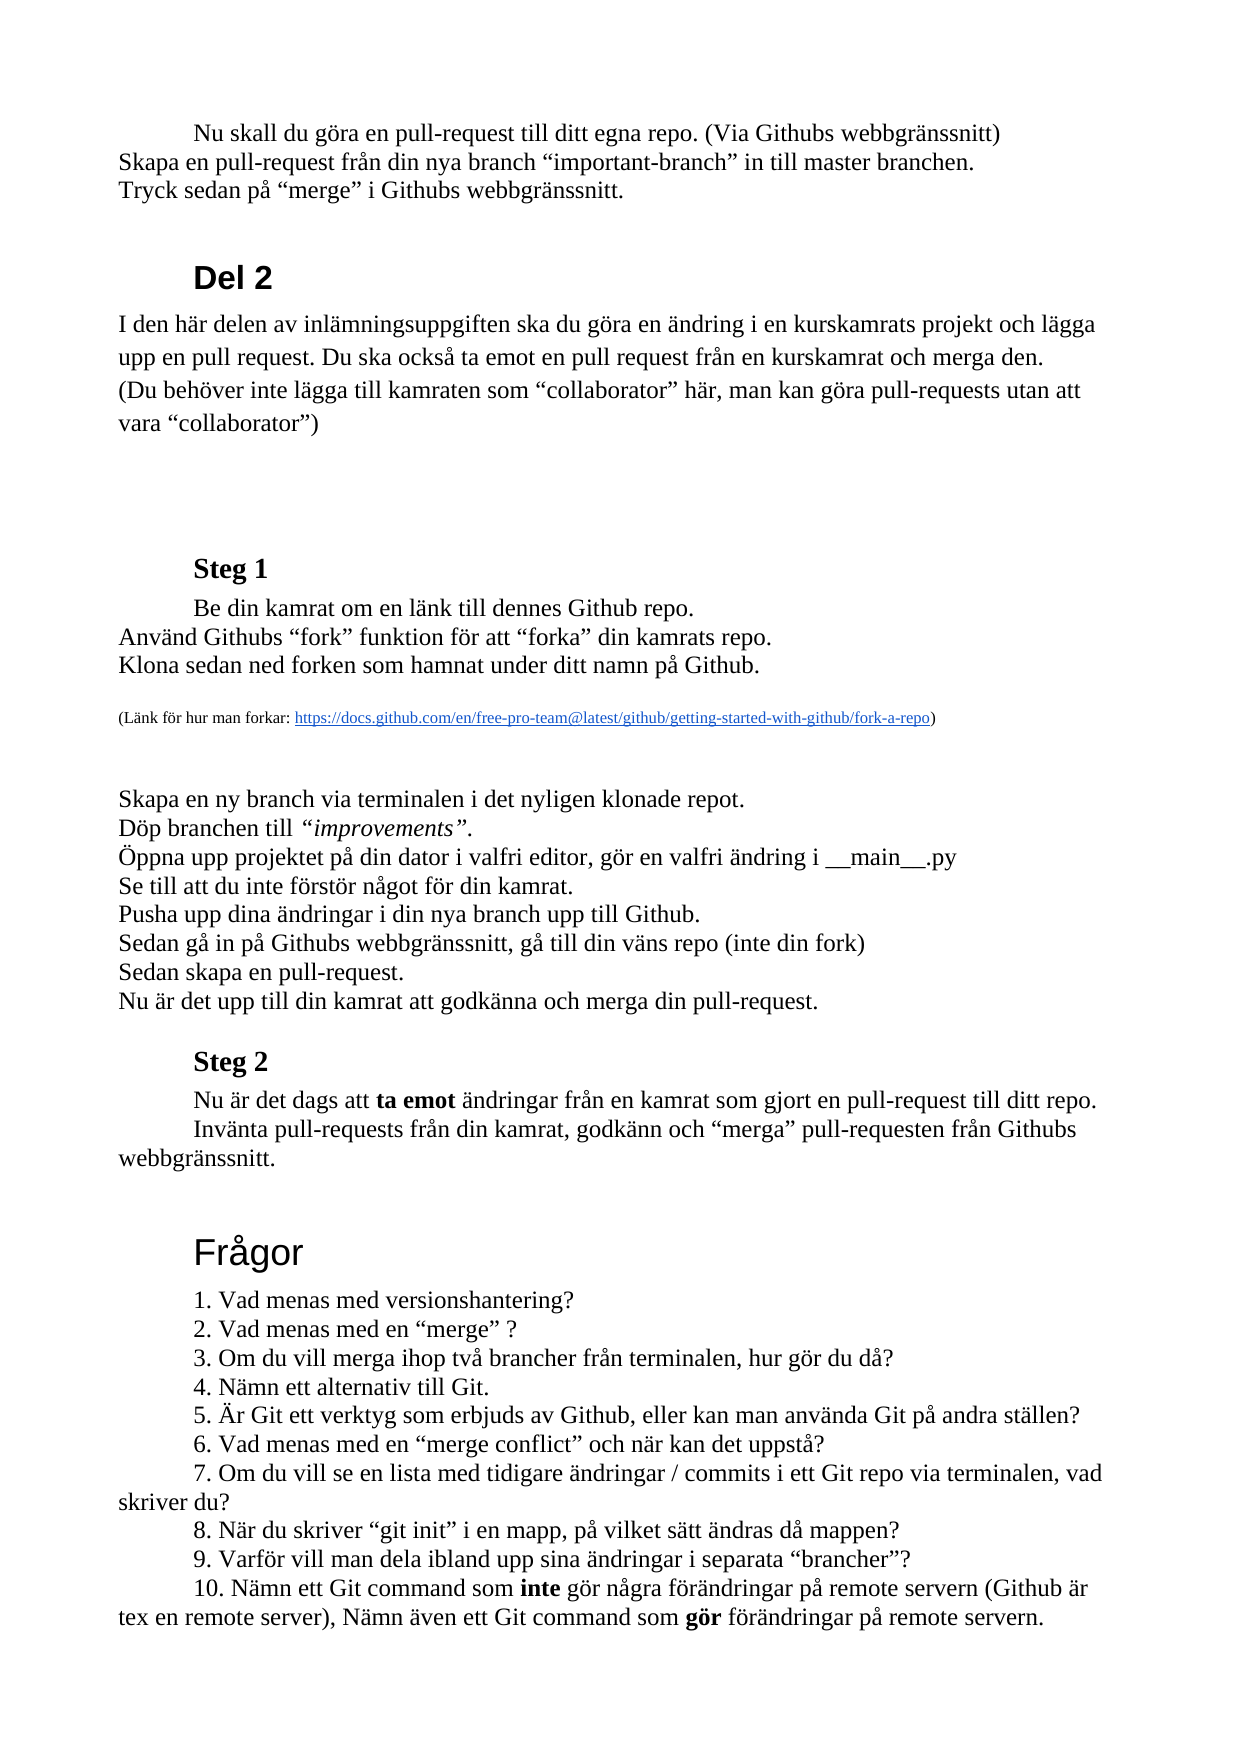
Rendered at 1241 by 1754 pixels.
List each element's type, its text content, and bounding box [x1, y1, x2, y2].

list 3. Om du vill merga ihop två brancher från terminalen, hur gör du då? [118, 1343, 1122, 1372]
text I den här delen av inlämningsuppgiften ska du göra en ändring i en kurskamrats projekt och lägga upp en pull request. Du ska också ta emot en pull request från en kurskamrat och merga den. (Du behöver inte lägga till kamraten som “collaborator” här, man kan göra pull-requests utan att vara “collaborator”) [118, 309, 1122, 470]
list Invänta pull-requests från din kamrat, godkänn och “merga” pull-requesten från Githubs webbgränssnitt. [118, 1114, 1122, 1172]
subtitle Steg 1 [118, 551, 1122, 584]
list 5. Är Git ett verktyg som erbjuds av Github, eller kan man använda Git på andra ställen? [118, 1401, 1122, 1429]
list 6. Vad menas med en “merge conflict” och när kan det uppstå? [118, 1429, 1122, 1458]
subtitle Steg 2 [118, 1044, 1122, 1077]
list 8. När du skriver “git init” i en mapp, på vilket sätt ändras då mappen? [118, 1516, 1122, 1544]
list 7. Om du vill se en lista med tidigare ändringar / commits i ett Git repo via terminalen, vad skriver du? [118, 1458, 1122, 1516]
list 9. Varför vill man dela ibland upp sina ändringar i separata “brancher”? [118, 1544, 1122, 1573]
subtitle Del 2 [118, 258, 1122, 297]
list Nu skall du göra en pull-request till ditt egna repo. (Via Githubs webbgränssnitt) Skapa en pull-request från din nya branch “important-branch” in till master branchen. Tryck sedan på “merge” i Githubs webbgränssnitt. [118, 118, 1122, 204]
subtitle Frågor [118, 1230, 1122, 1273]
list Be din kamrat om en länk till dennes Github repo. Använd Githubs “fork” funktion för att “forka” din kamrats repo. Klona sedan ned forken som hamnat under ditt namn på Github. (Länk för hur man forkar: https://docs.github.com/en/free-pro-team@latest/github/getting-started-with-github/fork-a-repo) [118, 593, 1122, 727]
list 2. Vad menas med en “merge” ? [118, 1314, 1122, 1343]
list 10. Nämn ett Git command som inte gör några förändringar på remote servern (Github är tex en remote server), Nämn även ett Git command som gör förändringar på remote servern. [118, 1573, 1122, 1631]
list Nu är det dags att ta emot ändringar från en kamrat som gjort en pull-request till ditt repo. [118, 1086, 1122, 1114]
list 1. Vad menas med versionshantering? [118, 1286, 1122, 1314]
list Skapa en ny branch via terminalen i det nyligen klonade repot. Döp branchen till “improvements”. Öppna upp projektet på din dator i valfri editor, gör en valfri ändring i __main__.py Se till att du inte förstör något för din kamrat. Pusha upp dina ändringar i din nya branch upp till Github. Sedan gå in på Githubs webbgränssnitt, gå till din väns repo (inte din fork) Sedan skapa en pull-request. Nu är det upp till din kamrat att godkänna och merga din pull-request. [118, 727, 1122, 1014]
list 4. Nämn ett alternativ till Git. [118, 1372, 1122, 1401]
